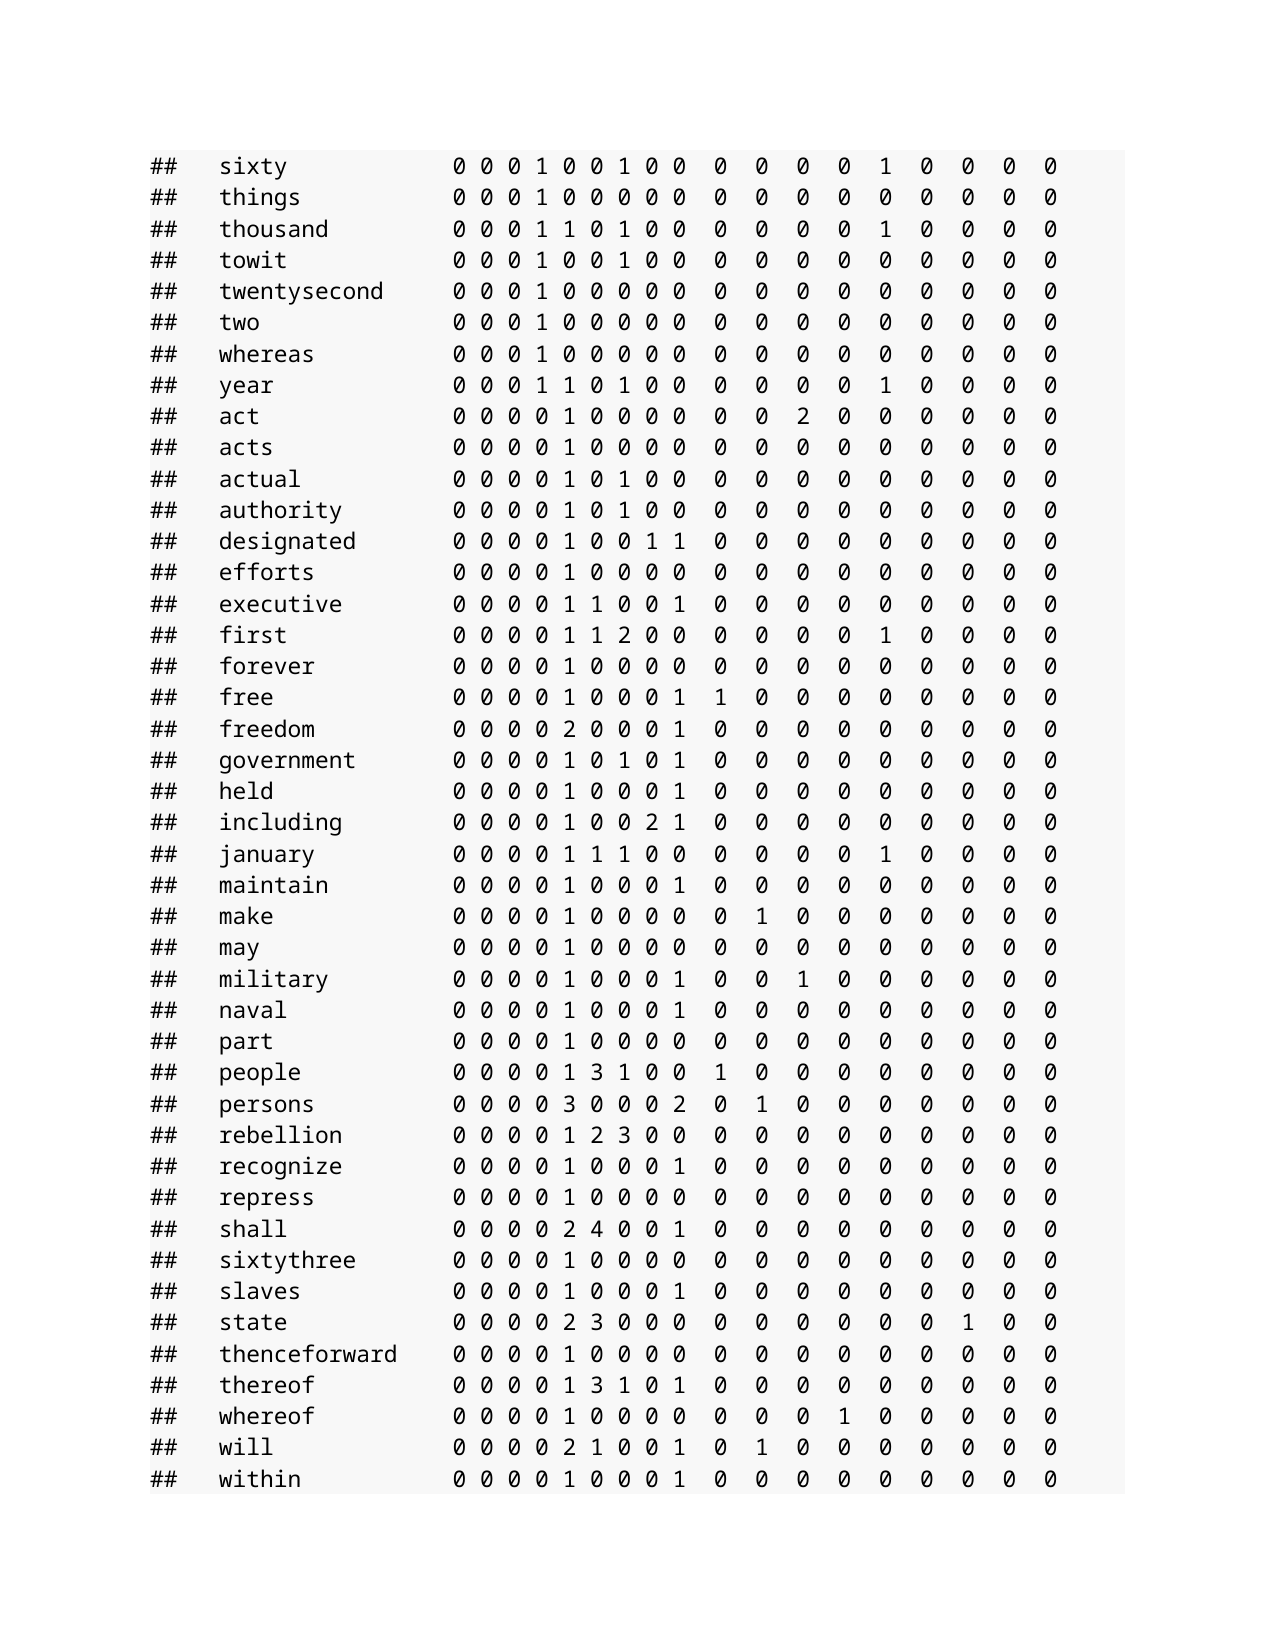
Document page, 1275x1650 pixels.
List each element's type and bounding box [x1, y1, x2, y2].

text [150, 150, 1125, 1494]
